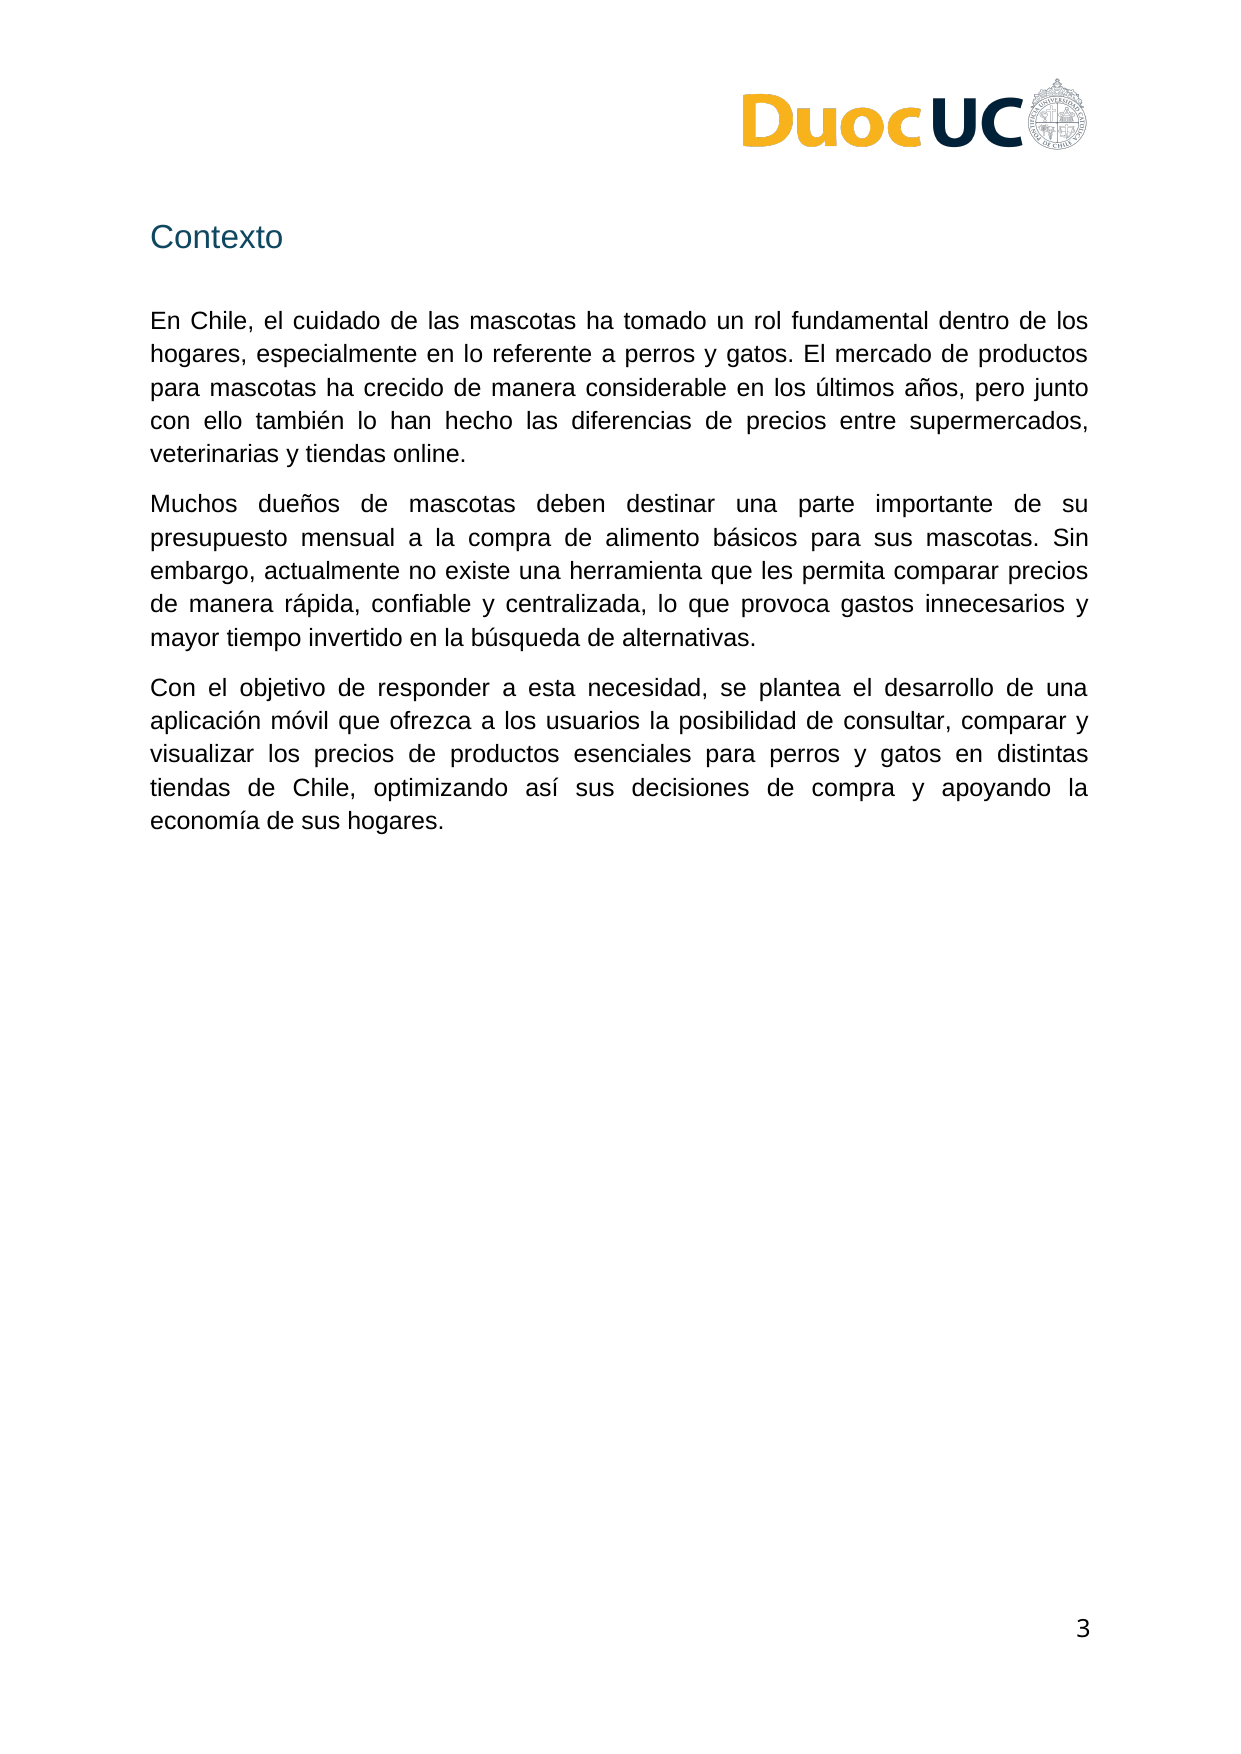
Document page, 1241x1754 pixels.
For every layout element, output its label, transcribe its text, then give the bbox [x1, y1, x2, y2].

subtitle Contexto [150, 217, 1090, 255]
text En Chile, el cuidado de las mascotas ha tomado un rol fundamental dentro de los hogares, especialmente en lo referente a perros y gatos. El mercado de productos para mascotas ha crecido de manera considerable en los últimos años, pero junto con ello también lo han hecho las diferencias de precios entre supermercados, veterinarias y tiendas online. [150, 306, 1090, 468]
picture [738, 75, 1091, 154]
text Muchos dueños de mascotas deben destinar una parte importante de su presupuesto mensual a la compra de alimento básicos para sus mascotas. Sin embargo, actualmente no existe una herramienta que les permita comparar precios de manera rápida, confiable y centralizada, lo que provoca gastos innecesarios y mayor tiempo invertido en la búsqueda de alternativas. [150, 489, 1090, 651]
text Con el objetivo de responder a esta necesidad, se plantea el desarrollo de una aplicación móvil que ofrezca a los usuarios la posibilidad de consultar, comparar y visualizar los precios de productos esenciales para perros y gatos en distintas tiendas de Chile, optimizando así sus decisiones de compra y apoyando la economía de sus hogares. [150, 672, 1090, 834]
